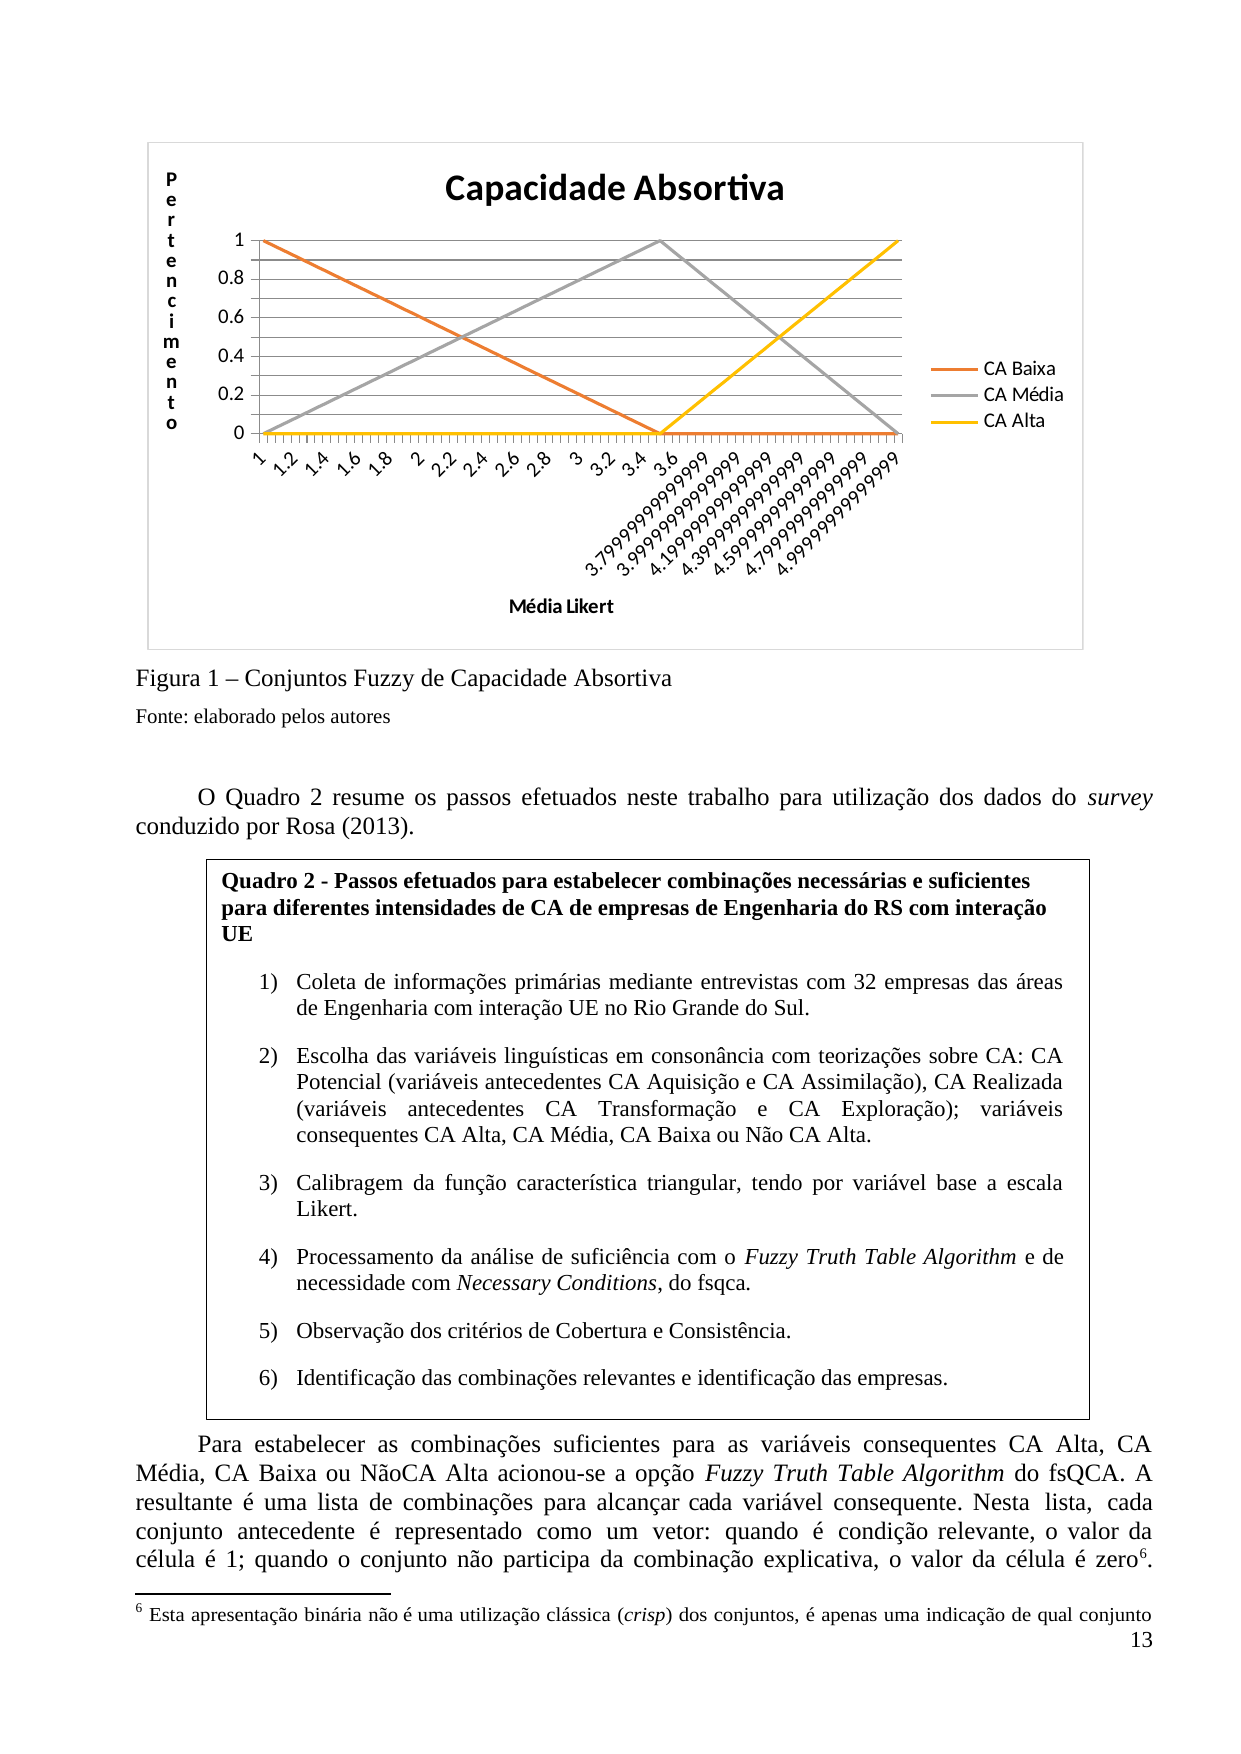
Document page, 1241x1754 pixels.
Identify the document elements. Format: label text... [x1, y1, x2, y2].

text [135, 1429, 1153, 1573]
text Figura 1 – Conjuntos Fuzzy de Capacidade Absortiva [135, 663, 1153, 692]
text Fonte: elaborado pelos autores [135, 704, 1032, 728]
text O Quadro 2 resume os passos efetuados neste trabalho para utilização dos dados do survey conduzido por Rosa (2013). [135, 782, 1153, 839]
